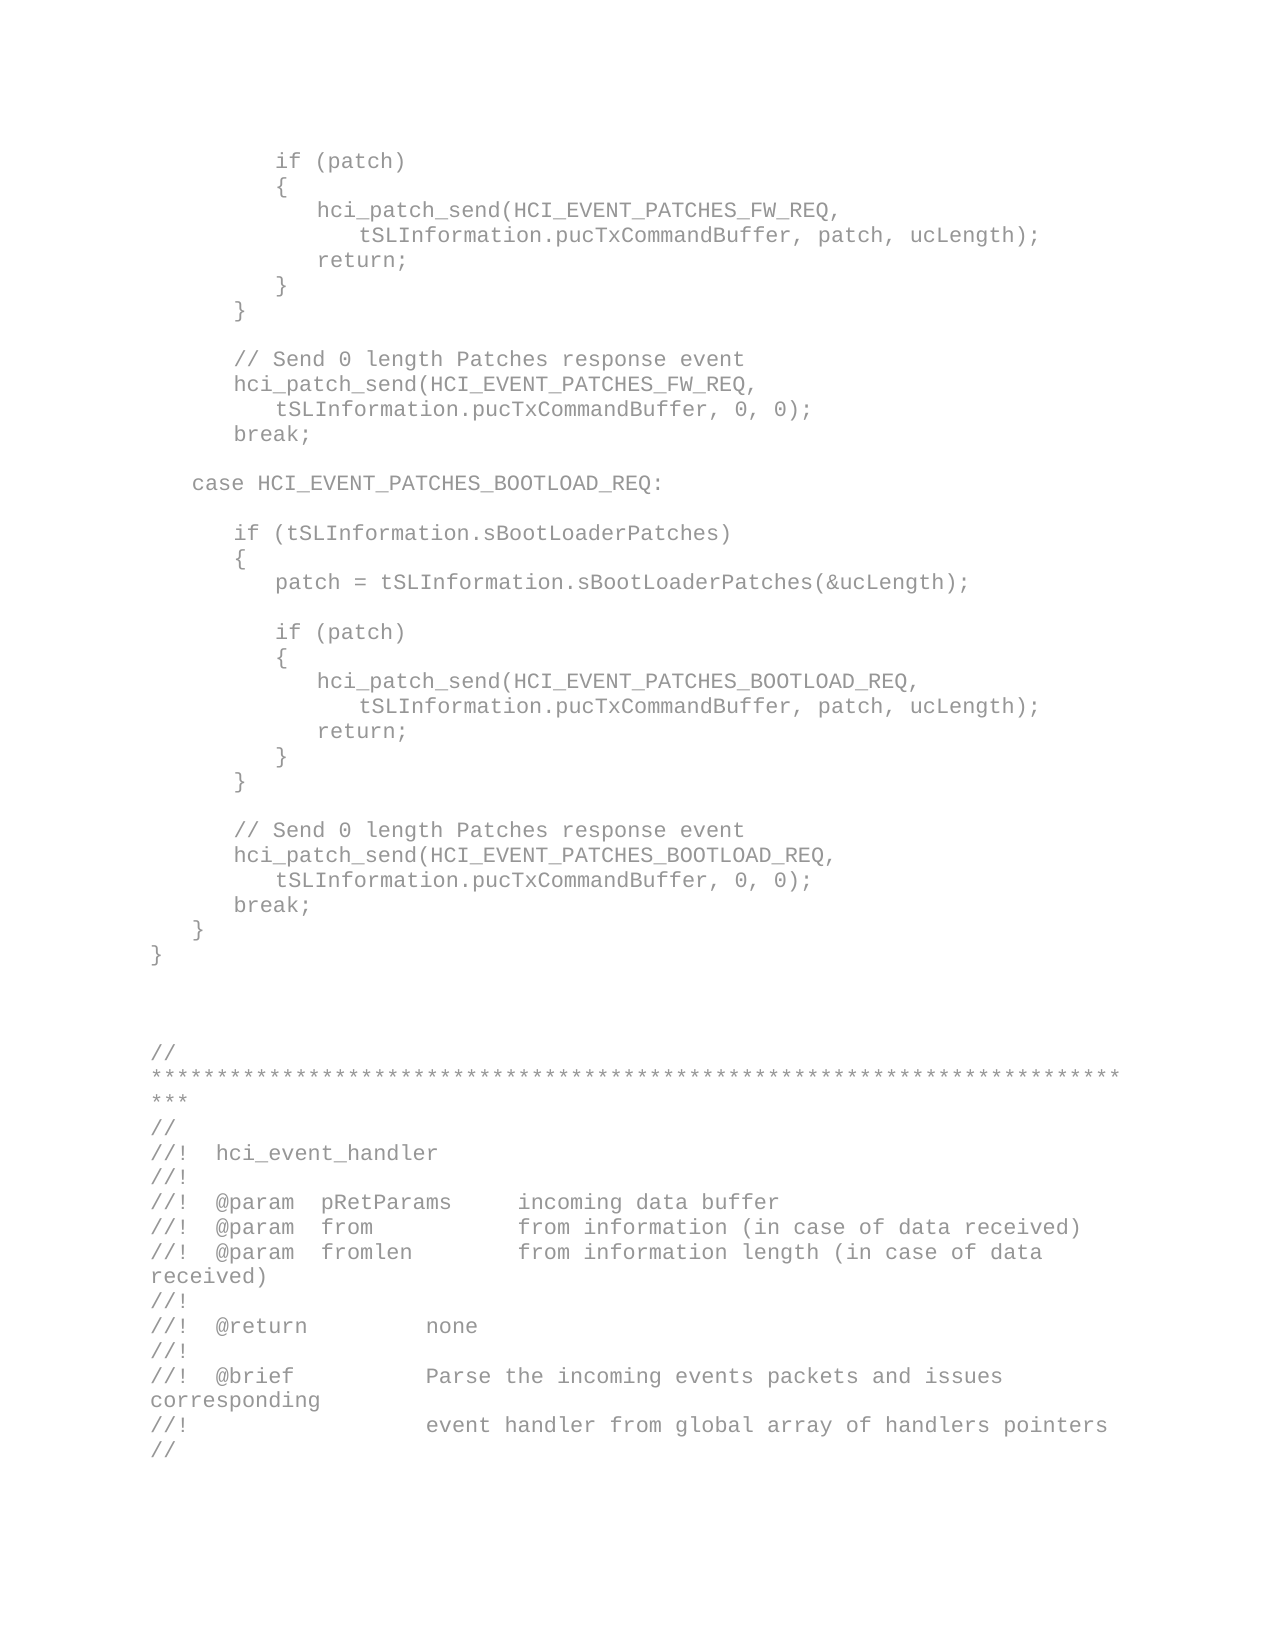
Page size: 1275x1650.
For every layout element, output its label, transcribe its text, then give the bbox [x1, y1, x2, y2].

text hci_patch_send(HCI_EVENT_PATCHES_BOOTLOAD_REQ, [150, 671, 1125, 695]
text // Send 0 length Patches response event [150, 819, 1125, 844]
text } [150, 299, 1125, 323]
text } [150, 770, 1125, 794]
text { [150, 646, 1125, 671]
text { [150, 175, 1125, 199]
text if (patch) [150, 621, 1125, 646]
text tSLInformation.pucTxCommandBuffer, 0, 0); [150, 869, 1125, 894]
text //! @param from from information (in case of data received) [150, 1216, 1125, 1241]
text tSLInformation.pucTxCommandBuffer, patch, ucLength); [150, 695, 1125, 720]
text break; [150, 423, 1125, 447]
text //! @brief Parse the incoming events packets and issues corresponding [150, 1365, 1125, 1414]
text //! hci_event_handler [150, 1142, 1125, 1166]
text return; [150, 249, 1125, 274]
text // [150, 1117, 1125, 1142]
text return; [150, 720, 1125, 745]
text //! @return none [150, 1315, 1125, 1340]
text hci_patch_send(HCI_EVENT_PATCHES_BOOTLOAD_REQ, [150, 844, 1125, 869]
text tSLInformation.pucTxCommandBuffer, patch, ucLength); [150, 224, 1125, 249]
text //***************************************************************************** [150, 1042, 1125, 1117]
text //! @param fromlen from information length (in case of data received) [150, 1241, 1125, 1290]
text { [150, 547, 1125, 571]
text //! @param pRetParams incoming data buffer [150, 1191, 1125, 1216]
text } [150, 745, 1125, 770]
text //! [150, 1166, 1125, 1191]
text //! [150, 1290, 1125, 1315]
text if (patch) [150, 150, 1125, 175]
text //! event handler from global array of handlers pointers [150, 1414, 1125, 1439]
text //! [150, 1340, 1125, 1365]
text // [150, 1439, 1125, 1464]
text } [150, 943, 1125, 968]
text hci_patch_send(HCI_EVENT_PATCHES_FW_REQ, [150, 199, 1125, 224]
text tSLInformation.pucTxCommandBuffer, 0, 0); [150, 398, 1125, 423]
text // Send 0 length Patches response event [150, 348, 1125, 373]
text } [150, 918, 1125, 943]
text if (tSLInformation.sBootLoaderPatches) [150, 522, 1125, 547]
text hci_patch_send(HCI_EVENT_PATCHES_FW_REQ, [150, 373, 1125, 398]
text } [150, 274, 1125, 299]
text break; [150, 894, 1125, 918]
text case HCI_EVENT_PATCHES_BOOTLOAD_REQ: [150, 472, 1125, 497]
text patch = tSLInformation.sBootLoaderPatches(&ucLength); [150, 571, 1125, 596]
